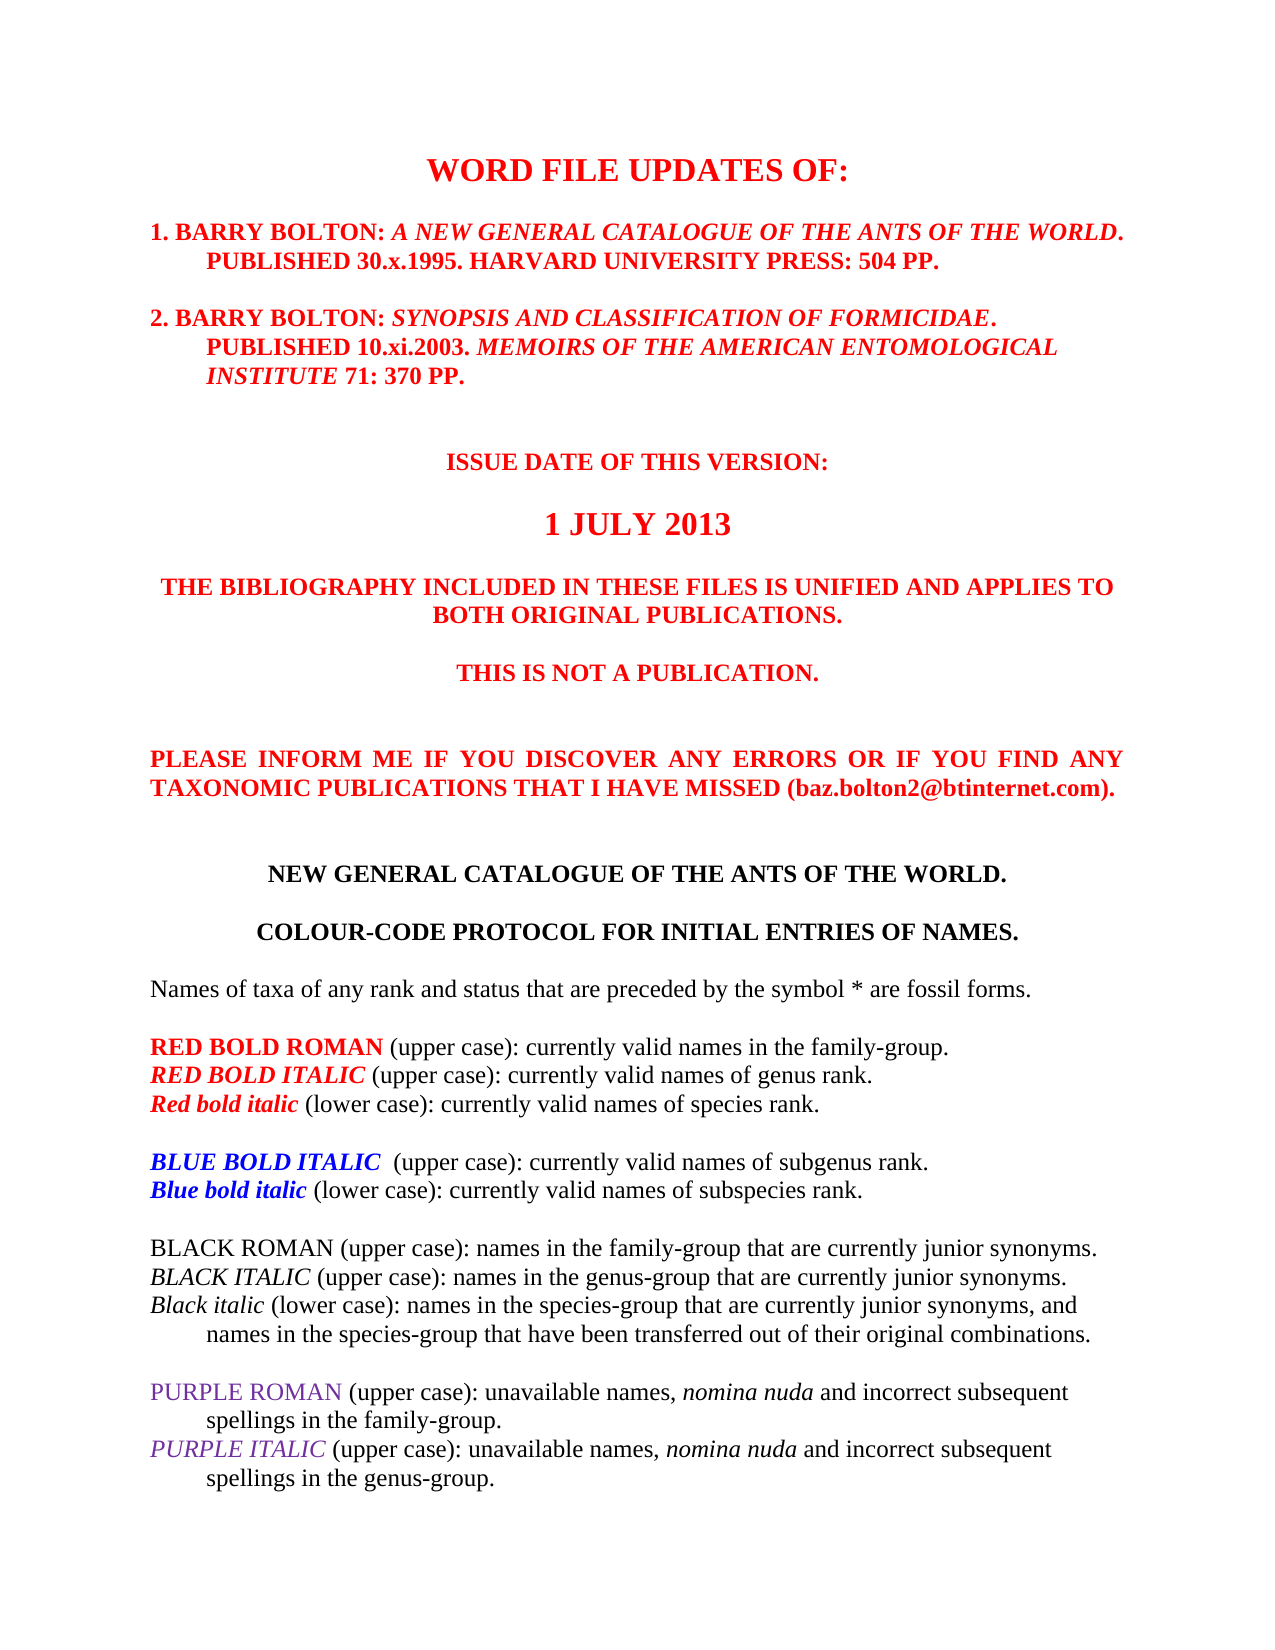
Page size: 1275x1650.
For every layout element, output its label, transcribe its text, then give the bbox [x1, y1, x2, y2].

text Black italic (lower case): names in the species-group that are currently junior synonyms, and names in the species-group that have been transferred out of their original combinations. [150, 1290, 1125, 1348]
text THE BIBLIOGRAPHY INCLUDED IN THESE FILES IS UNIFIED AND APPLIES TO BOTH ORIGINAL PUBLICATIONS. [150, 572, 1125, 629]
text PURPLE ROMAN (upper case): unavailable names, nomina nuda and incorrect subsequent spellings in the family-group. [150, 1377, 1125, 1434]
text ISSUE DATE OF THIS VERSION: [150, 447, 1125, 476]
text NEW GENERAL CATALOGUE OF THE ANTS OF THE WORLD. [150, 859, 1125, 888]
text Red bold italic (lower case): currently valid names of species rank. [150, 1089, 1125, 1118]
text PLEASE INFORM ME IF YOU DISCOVER ANY ERRORS OR IF YOU FIND ANY TAXONOMIC PUBLICATIONS THAT I HAVE MISSED (baz.bolton2@btinternet.com). [150, 744, 1125, 802]
text 1. BARRY BOLTON: A NEW GENERAL CATALOGUE OF THE ANTS OF THE WORLD. PUBLISHED 30.x.1995. HARVARD UNIVERSITY PRESS: 504 PP. [150, 217, 1125, 274]
text BLACK ROMAN (upper case): names in the family-group that are currently junior synonyms. [150, 1233, 1125, 1262]
text 2. BARRY BOLTON: SYNOPSIS AND CLASSIFICATION OF FORMICIDAE. PUBLISHED 10.xi.2003. MEMOIRS OF THE AMERICAN ENTOMOLOGICAL INSTITUTE 71: 370 PP. [150, 303, 1125, 389]
text THIS IS NOT A PUBLICATION. [150, 658, 1125, 687]
text RED BOLD ROMAN (upper case): currently valid names in the family-group. [150, 1032, 1125, 1060]
text RED BOLD ITALIC (upper case): currently valid names of genus rank. [150, 1060, 1125, 1089]
text BLUE BOLD ITALIC (upper case): currently valid names of subgenus rank. [150, 1147, 1125, 1175]
text 1 JULY 2013 [150, 504, 1125, 543]
text COLOUR-CODE PROTOCOL FOR INITIAL ENTRIES OF NAMES. [150, 917, 1125, 945]
text BLACK ITALIC (upper case): names in the genus-group that are currently junior synonyms. [150, 1262, 1125, 1290]
text Blue bold italic (lower case): currently valid names of subspecies rank. [150, 1175, 1125, 1204]
text PURPLE ITALIC (upper case): unavailable names, nomina nuda and incorrect subsequent spellings in the genus-group. [150, 1434, 1125, 1492]
text Names of taxa of any rank and status that are preceded by the symbol * are fossil forms. [150, 974, 1125, 1003]
text WORD FILE UPDATES OF: [150, 150, 1125, 188]
